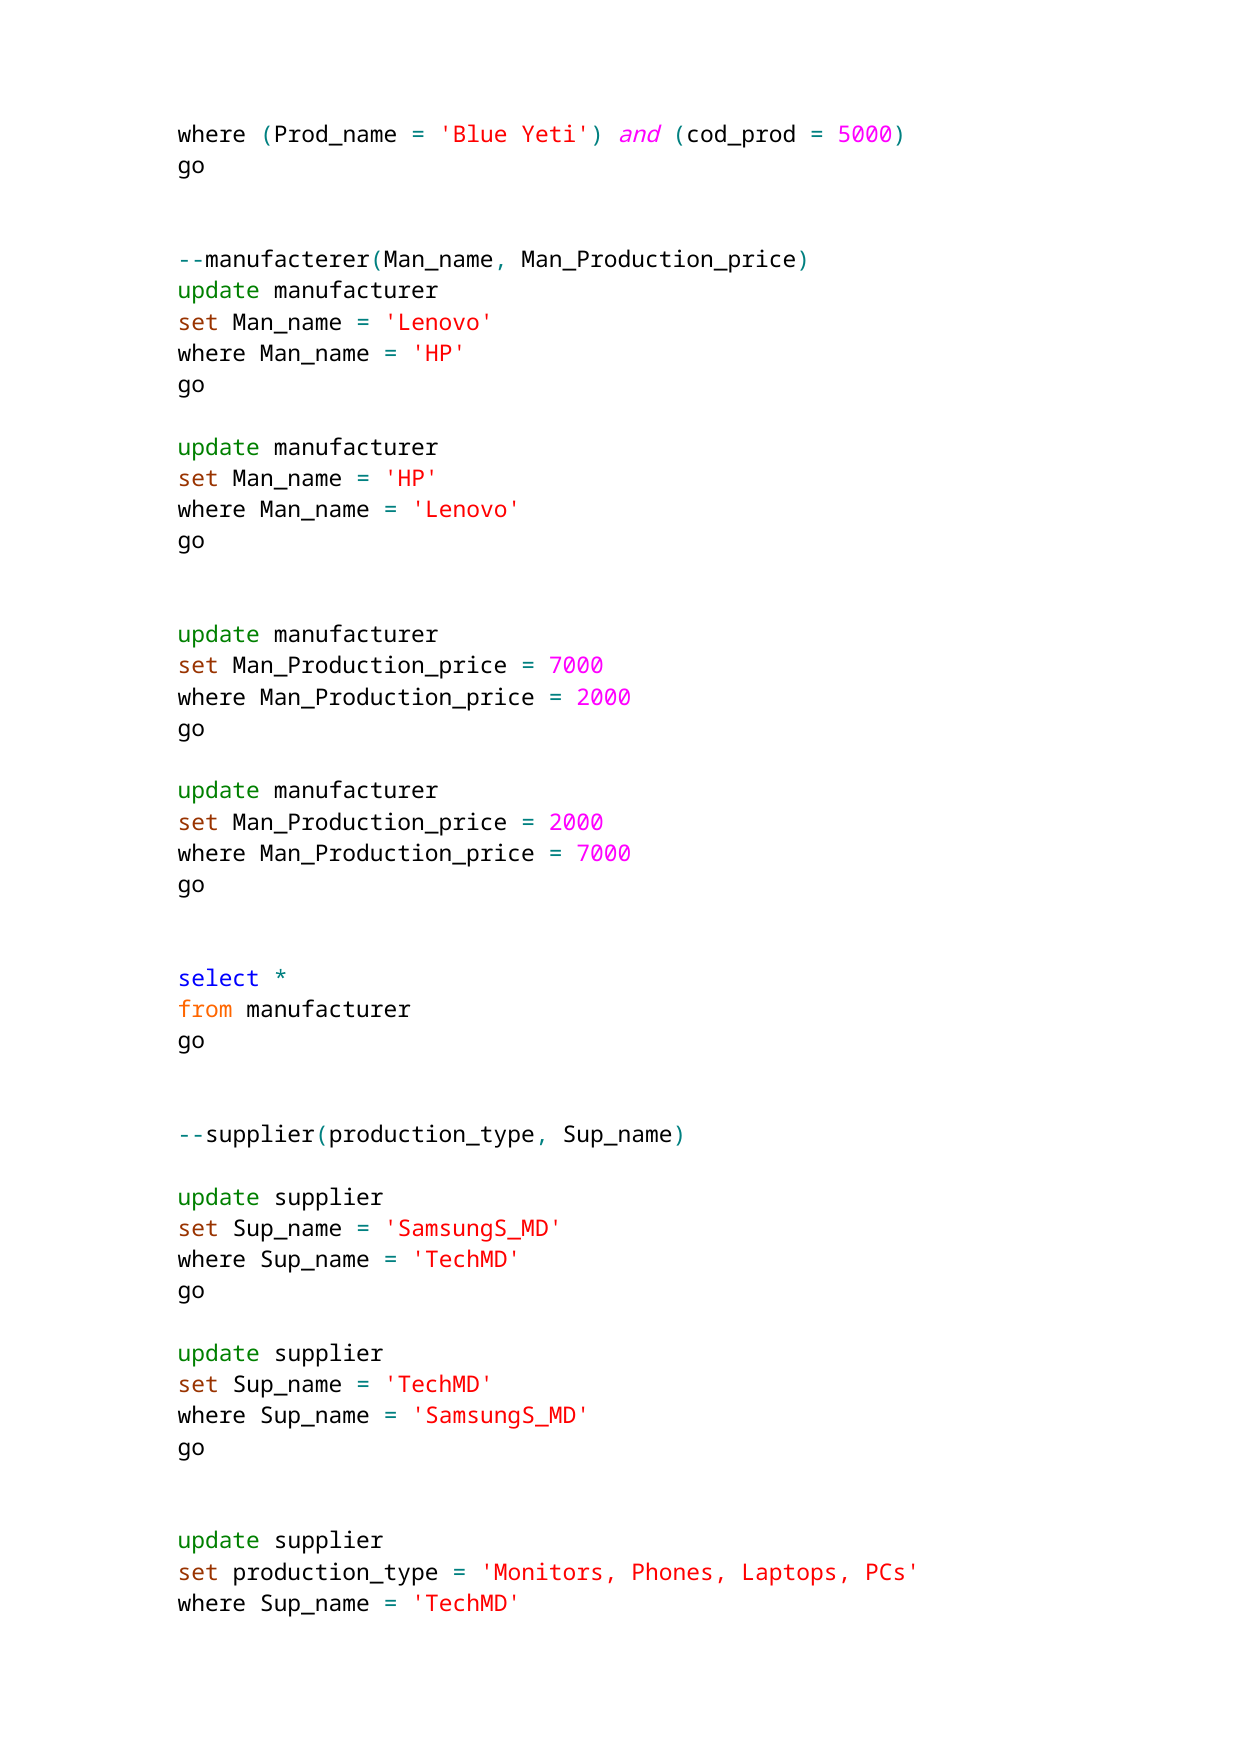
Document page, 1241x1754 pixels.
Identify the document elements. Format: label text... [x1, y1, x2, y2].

text --manufacterer(Man_name, Man_Production_price) [177, 243, 1152, 274]
text update manufacturer [177, 618, 1152, 649]
text set Sup_name = 'SamsungS_MD' [177, 1212, 1152, 1243]
text go [177, 712, 1152, 743]
text where Sup_name = 'SamsungS_MD' [177, 1399, 1152, 1431]
text where Man_name = 'HP' [177, 337, 1152, 368]
text where Man_name = 'Lenovo' [177, 493, 1152, 524]
text go [177, 524, 1152, 556]
text set Man_Production_price = 7000 [177, 649, 1152, 681]
text where Sup_name = 'TechMD' [177, 1243, 1152, 1274]
text from manufacturer [177, 993, 1152, 1024]
text set Man_Production_price = 2000 [177, 806, 1152, 837]
text update manufacturer [177, 274, 1152, 306]
text set Man_name = 'HP' [177, 462, 1152, 493]
text --supplier(production_type, Sup_name) [177, 1118, 1152, 1149]
text where Man_Production_price = 7000 [177, 837, 1152, 868]
text set Man_name = 'Lenovo' [177, 306, 1152, 337]
text go [177, 149, 1152, 181]
text go [177, 1274, 1152, 1306]
text update manufacturer [177, 431, 1152, 462]
text update supplier [177, 1337, 1152, 1368]
text where Sup_name = 'TechMD' [177, 1587, 1152, 1618]
text set Sup_name = 'TechMD' [177, 1368, 1152, 1399]
text update supplier [177, 1524, 1152, 1556]
text go [177, 868, 1152, 899]
text set production_type = 'Monitors, Phones, Laptops, PCs' [177, 1556, 1152, 1587]
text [177, 118, 1152, 149]
text where Man_Production_price = 2000 [177, 681, 1152, 712]
text update supplier [177, 1181, 1152, 1212]
text go [177, 368, 1152, 399]
text select * [177, 962, 1152, 993]
text go [177, 1024, 1152, 1056]
text update manufacturer [177, 774, 1152, 806]
text go [177, 1431, 1152, 1462]
